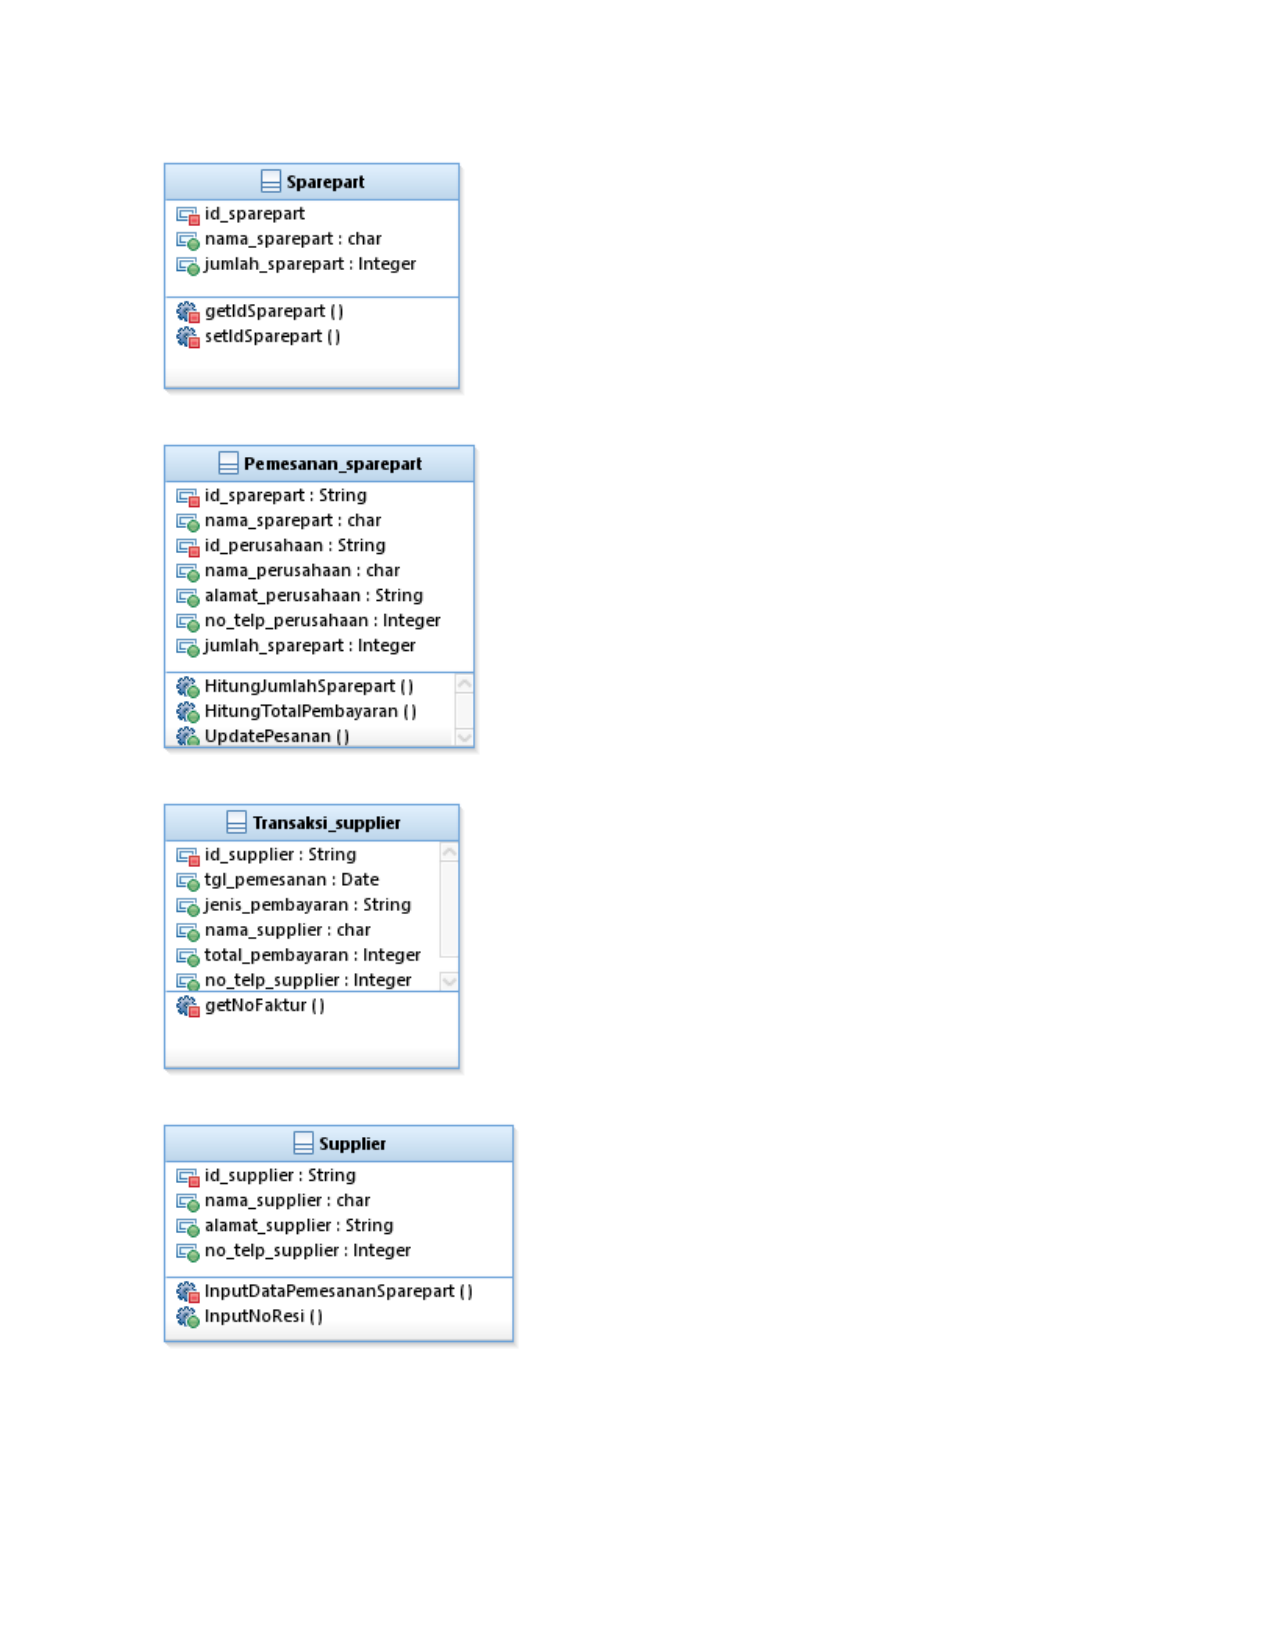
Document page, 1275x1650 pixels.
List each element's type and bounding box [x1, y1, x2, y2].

picture [150, 790, 482, 1093]
picture [150, 150, 482, 413]
picture [150, 1111, 536, 1366]
picture [150, 431, 497, 772]
